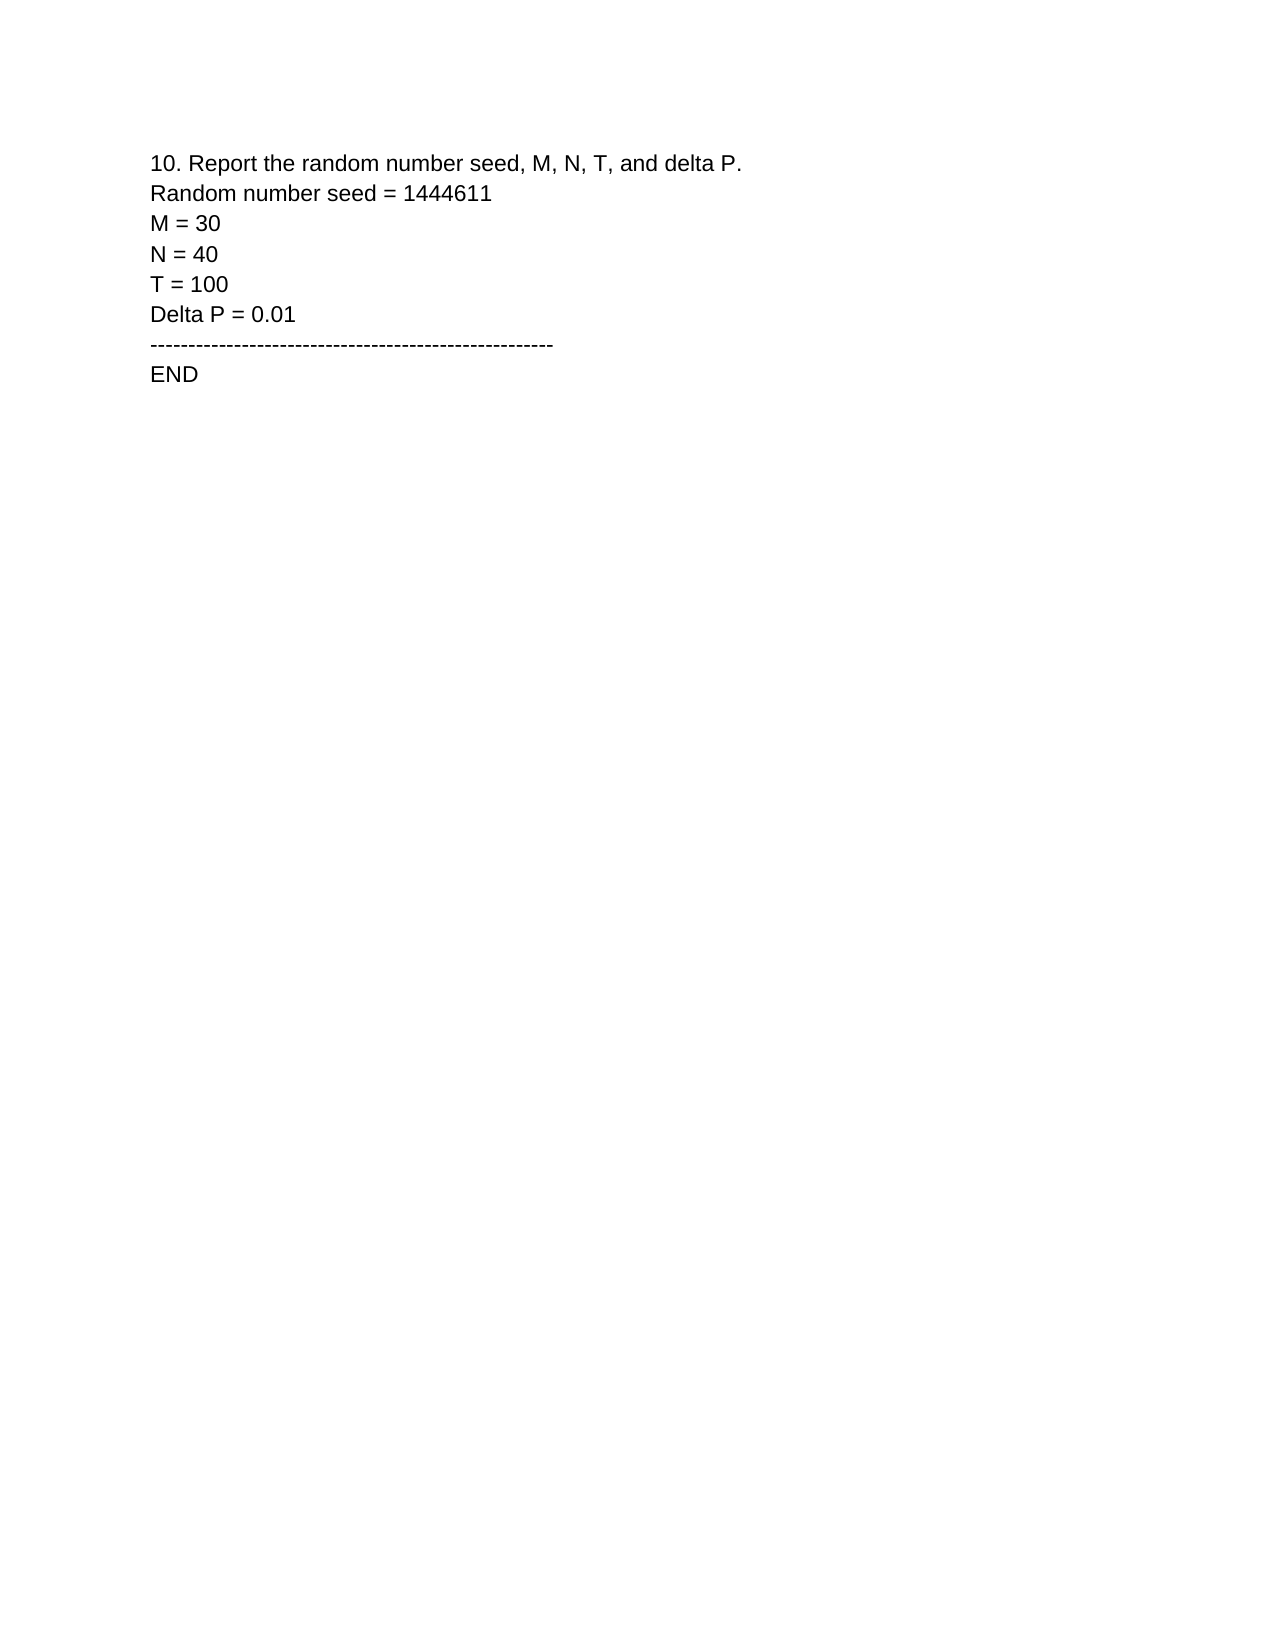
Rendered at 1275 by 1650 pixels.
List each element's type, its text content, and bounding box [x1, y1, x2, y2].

text Random number seed = 1444611 [150, 180, 1125, 207]
text N = 40 [150, 241, 1125, 267]
text Delta P = 0.01 [150, 301, 1125, 327]
text T = 100 [150, 271, 1125, 297]
text 10. Report the random number seed, M, N, T, and delta P. [150, 150, 1125, 176]
text ----------------------------------------------------- [150, 331, 1125, 358]
text END [150, 361, 1125, 388]
text M = 30 [150, 210, 1125, 237]
